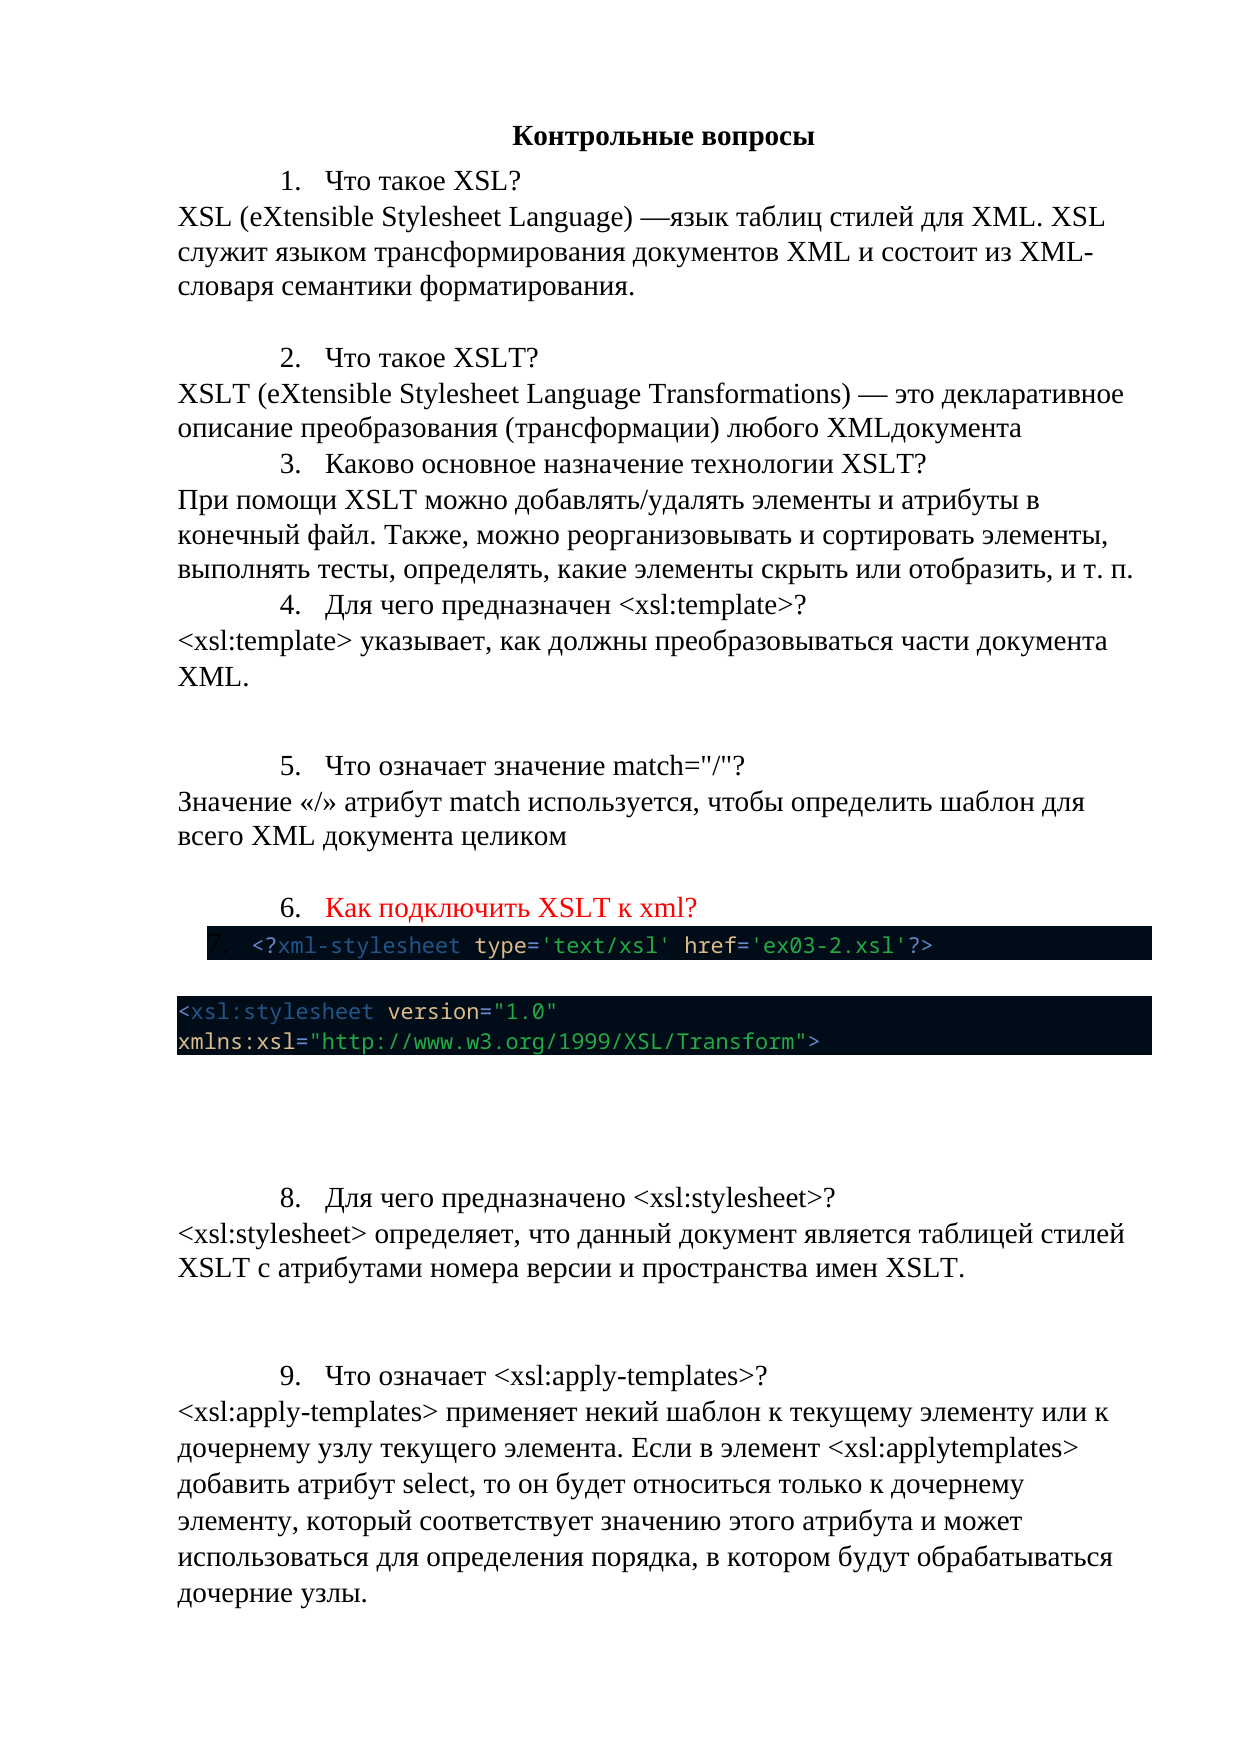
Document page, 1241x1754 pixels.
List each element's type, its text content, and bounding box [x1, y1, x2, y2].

text <xsl:stylesheet version="1.0" xmlns:xsl="http://www.w3.org/1999/XSL/Transform"> [177, 996, 1152, 1055]
list Что такое XSL? [207, 163, 1151, 197]
text Контрольные вопросы [177, 118, 1149, 152]
list Что такое XSLT? [207, 340, 1151, 373]
list Что означает <xsl:apply-templates>? [207, 1358, 1151, 1392]
text <xsl:stylesheet> определяет, что данный документ является таблицей стилей XSLT с атрибутами номера версии и пространства имен XSLT. [177, 1216, 1151, 1284]
text XSL (eXtensible Stylesheet Language) —язык таблиц стилей для XML. XSL служит языком трансформирования документов XML и состоит из XML-словаря семантики форматирования. [177, 199, 1151, 302]
list Как подключить XSLT к xml? [207, 890, 1151, 924]
text Значение «/» атрибут match используется, чтобы определить шаблон для всего XML документа целиком [177, 784, 1151, 852]
list <?xml-stylesheet type='text/xsl' href='ex03-2.xsl'?> [207, 926, 1152, 960]
text <xsl:apply-templates> применяет некий шаблон к текущему элементу или к дочернему узлу текущего элемента. Если в элемент <xsl:applytemplates> добавить атрибут select, то он будет относиться только к дочернему элементу, который соответствует значению этого атрибута и может использоваться для определения порядка, в котором будут обрабатываться дочерние узлы. [177, 1394, 1152, 1608]
list Для чего предназначено <xsl:stylesheet>? [207, 1180, 1151, 1214]
text XSLT (eXtensible Stylesheet Language Transformations) — это декларативное описание преобразования (трансформации) любого XMLдокумента [177, 376, 1151, 444]
text При помощи XSLT можно добавлять/удалять элементы и атрибуты в конечный файл. Также, можно реорганизовывать и сортировать элементы, выполнять тесты, определять, какие элементы скрыть или отобразить, и т. п. [177, 482, 1151, 585]
list Каково основное назначение технологии XSLT? [207, 446, 1151, 480]
list Для чего предназначен <xsl:template>? [207, 587, 1151, 621]
list Что означает значение match="/"? [207, 748, 1151, 782]
text <xsl:template> указывает, как должны преобразовываться части документа XML. [177, 623, 1152, 693]
